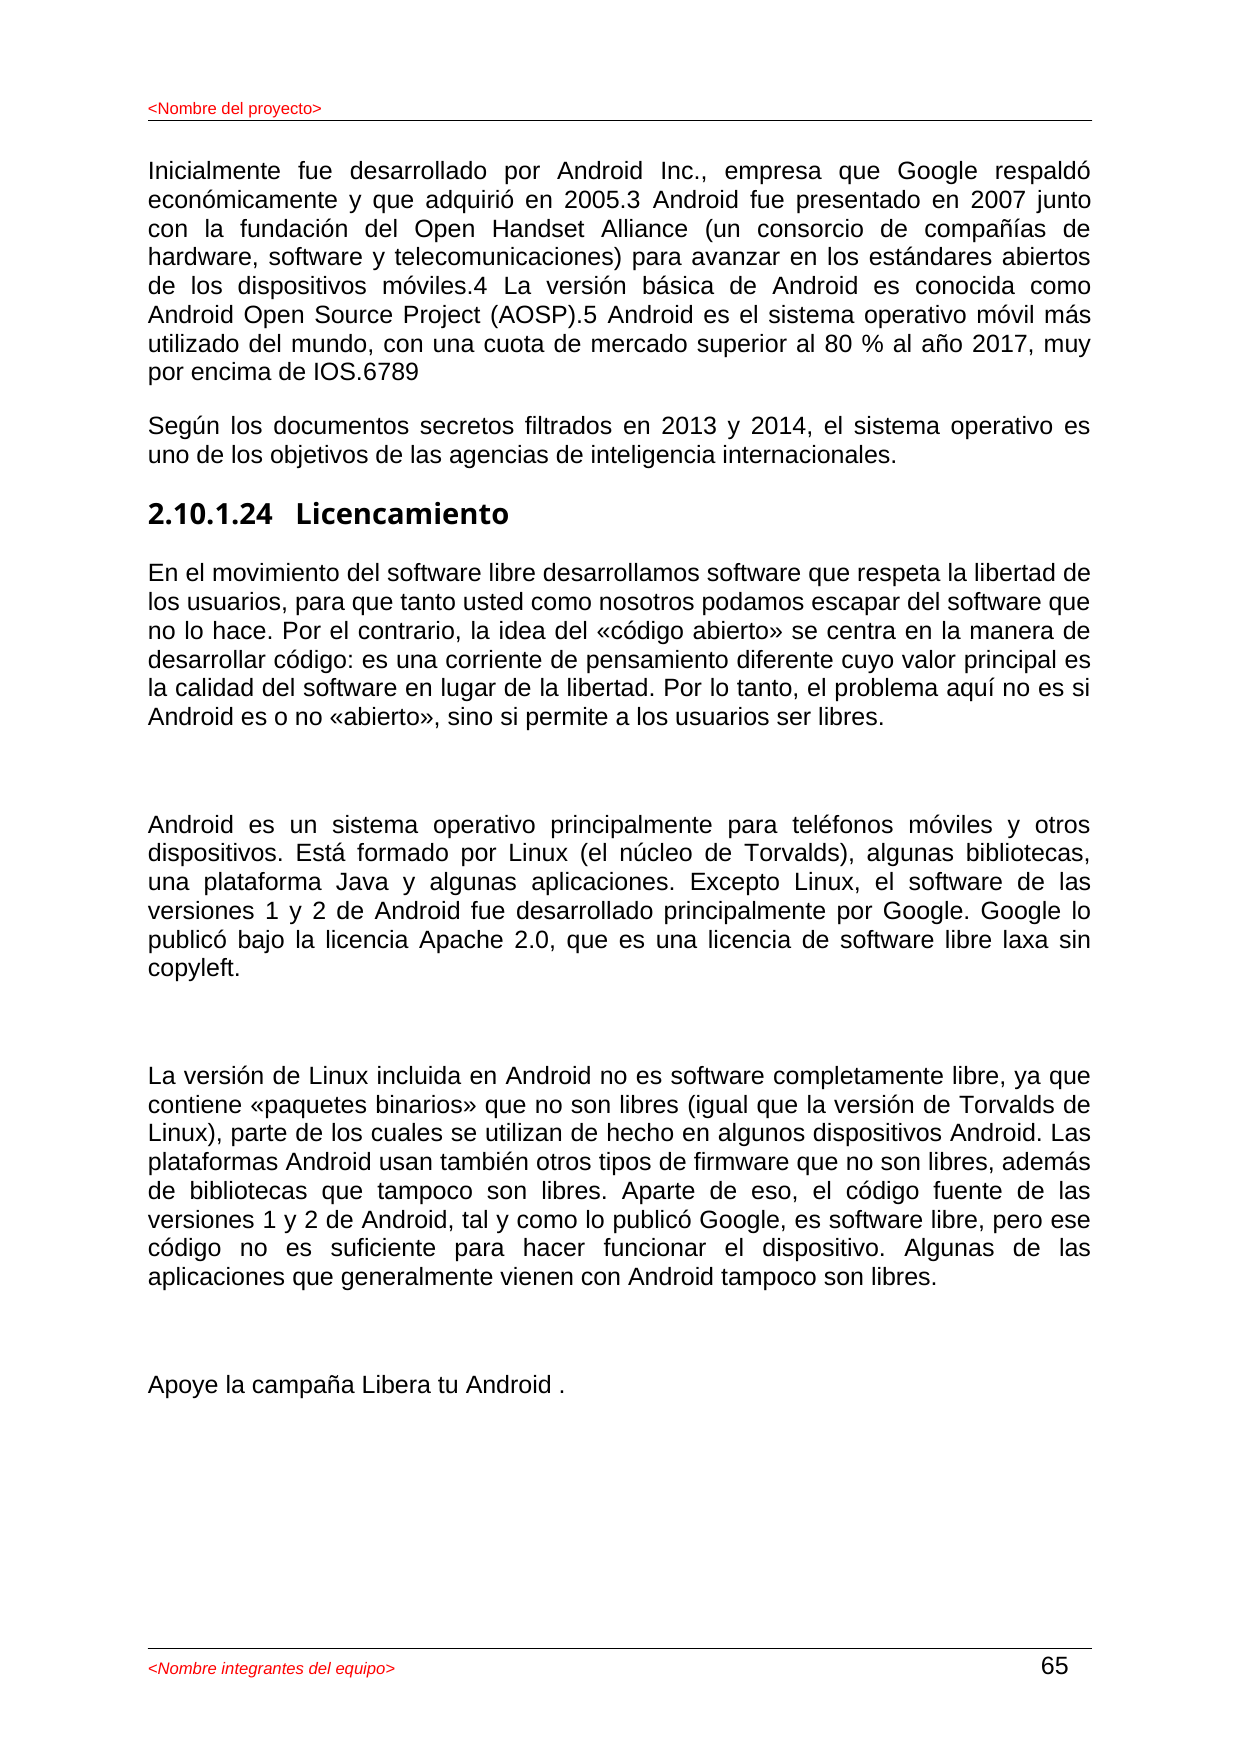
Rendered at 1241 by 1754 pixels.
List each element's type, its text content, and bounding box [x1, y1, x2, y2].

subtitle Licencamiento [148, 494, 1092, 533]
text La versión de Linux incluida en Android no es software completamente libre, ya que contiene «paquetes binarios» que no son libres (igual que la versión de Torvalds de Linux), parte de los cuales se utilizan de hecho en algunos dispositivos Android. Las plataformas Android usan también otros tipos de firmware que no son libres, además de bibliotecas que tampoco son libres. Aparte de eso, el código fuente de las versiones 1 y 2 de Android, tal y como lo publicó Google, es software libre, pero ese código no es suficiente para hacer funcionar el dispositivo. Algunas de las aplicaciones que generalmente vienen con Android tampoco son libres. [148, 1061, 1092, 1291]
text Apoye la campaña Libera tu Android . [148, 1369, 1092, 1398]
text Inicialmente fue desarrollado por Android Inc., empresa que Google respaldó económicamente y que adquirió en 2005.3​ Android fue presentado en 2007 junto con la fundación del Open Handset Alliance (un consorcio de compañías de hardware, software y telecomunicaciones) para avanzar en los estándares abiertos de los dispositivos móviles.4​ La versión básica de Android es conocida como Android Open Source Project (AOSP).5​ Android es el sistema operativo móvil más utilizado del mundo, con una cuota de mercado superior al 80 % al año 2017, muy por encima de IOS.6​7​8​9​ [148, 156, 1092, 386]
text Android es un sistema operativo principalmente para teléfonos móviles y otros dispositivos. Está formado por Linux (el núcleo de Torvalds), algunas bibliotecas, una plataforma Java y algunas aplicaciones. Excepto Linux, el software de las versiones 1 y 2 de Android fue desarrollado principalmente por Google. Google lo publicó bajo la licencia Apache 2.0, que es una licencia de software libre laxa sin copyleft. [148, 809, 1092, 982]
text En el movimiento del software libre desarrollamos software que respeta la libertad de los usuarios, para que tanto usted como nosotros podamos escapar del software que no lo hace. Por el contrario, la idea del «código abierto» se centra en la manera de desarrollar código: es una corriente de pensamiento diferente cuyo valor principal es la calidad del software en lugar de la libertad. Por lo tanto, el problema aquí no es si Android es o no «abierto», sino si permite a los usuarios ser libres. [148, 558, 1092, 731]
text Según los documentos secretos filtrados en 2013 y 2014, el sistema operativo es uno de los objetivos de las agencias de inteligencia internacionales. [148, 411, 1092, 469]
